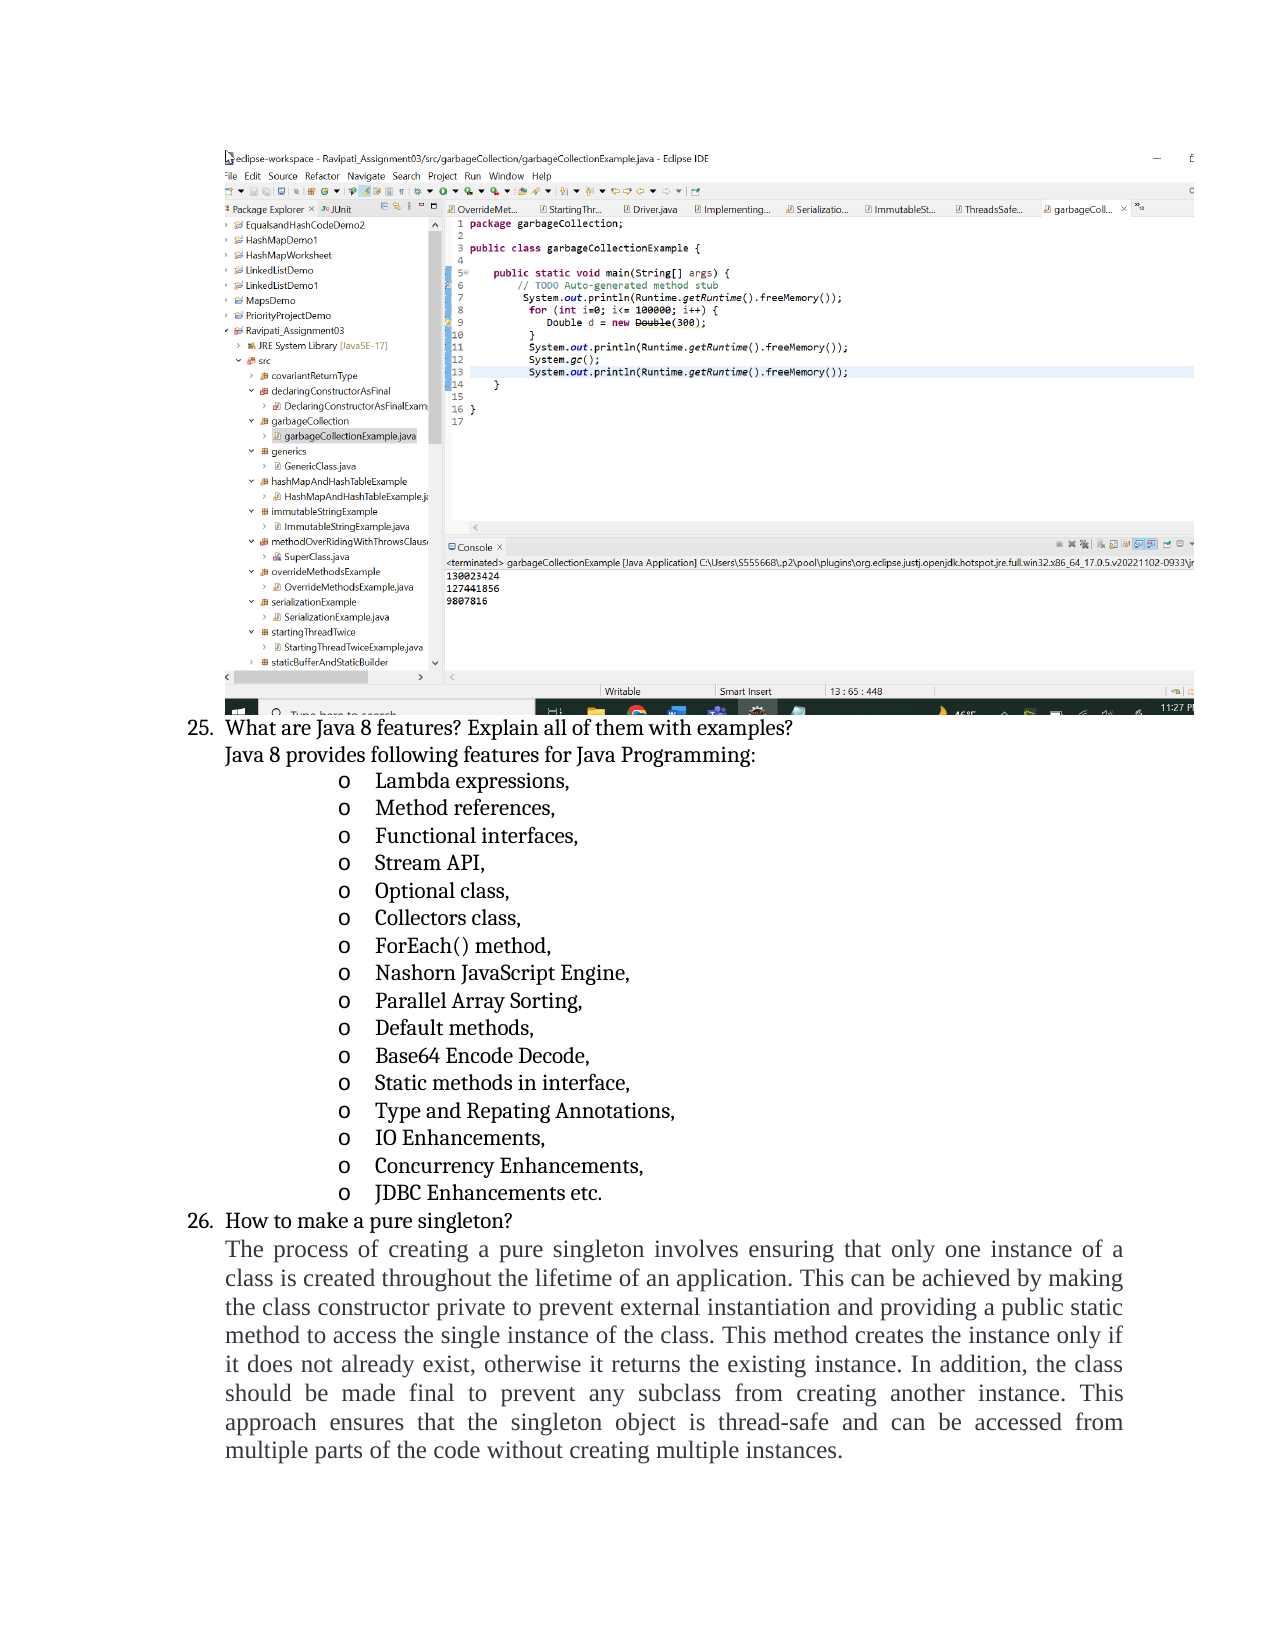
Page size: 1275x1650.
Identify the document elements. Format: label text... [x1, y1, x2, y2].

text Java 8 provides following features for Java Programming: [225, 741, 1125, 768]
list How to make a pure singleton? [187, 1208, 1125, 1234]
list Lambda expressions, [337, 768, 1125, 795]
text The process of creating a pure singleton involves ensuring that only one instance of a class is created throughout the lifetime of an application. This can be achieved by making the class constructor private to prevent external instantiation and providing a public static method to access the single instance of the class. This method creates the instance only if it does not already exist, otherwise it returns the existing instance. In addition, the class should be made final to prevent any subclass from creating another instance. This approach ensures that the singleton object is thread-safe and can be accessed from multiple parts of the code without creating multiple instances. [225, 1234, 1125, 1464]
list Stream API, [337, 850, 1125, 878]
list IO Enhancements, [337, 1125, 1125, 1153]
list Parallel Array Sorting, [337, 988, 1125, 1015]
list Base64 Encode Decode, [337, 1043, 1125, 1070]
list Nashorn JavaScript Engine, [337, 960, 1125, 988]
list Collectors class, [337, 905, 1125, 933]
list Optional class, [337, 878, 1125, 905]
list JDBC Enhancements etc. [337, 1180, 1125, 1208]
list Default methods, [337, 1015, 1125, 1043]
list Concurrency Enhancements, [337, 1153, 1125, 1180]
picture [225, 150, 1194, 715]
list Method references, [337, 795, 1125, 823]
list Functional interfaces, [337, 823, 1125, 850]
list ForEach() method, [337, 933, 1125, 960]
list Static methods in interface, [337, 1070, 1125, 1098]
list What are Java 8 features? Explain all of them with examples? [187, 715, 1125, 741]
list Type and Repating Annotations, [337, 1098, 1125, 1125]
